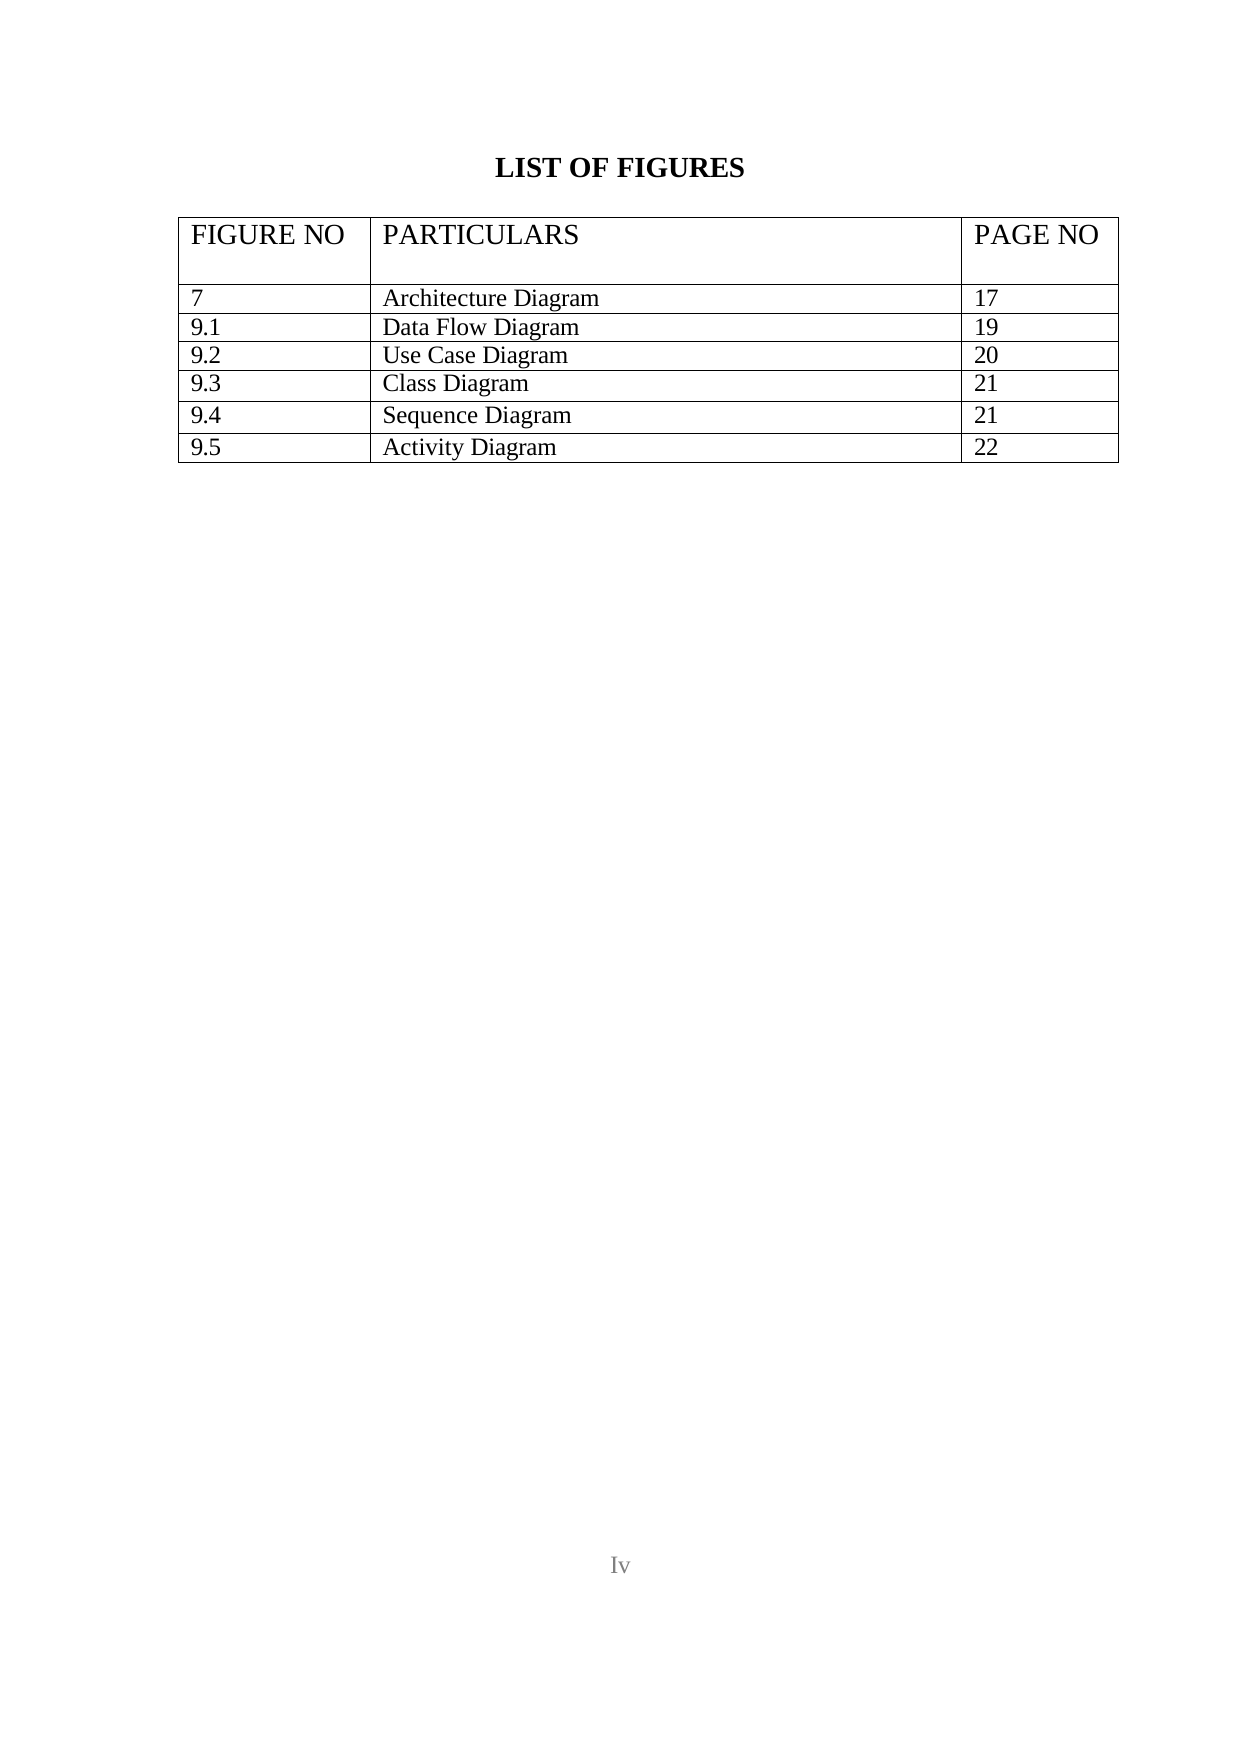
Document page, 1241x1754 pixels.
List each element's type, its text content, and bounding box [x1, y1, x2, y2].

table_cell 9.1 [179, 314, 370, 341]
table_cell Architecture Diagram [371, 285, 961, 312]
table_header FIGURE NO [179, 218, 370, 283]
table_cell 22 [962, 434, 1118, 462]
table_cell Data Flow Diagram [371, 314, 961, 341]
table_cell 9.3 [179, 371, 370, 401]
table_cell Use Case Diagram [371, 342, 961, 370]
text Iv [150, 1550, 1090, 1579]
table_cell 20 [962, 342, 1118, 370]
table_cell 9.5 [179, 434, 370, 462]
table_cell 9.4 [179, 402, 370, 433]
table_cell 21 [962, 402, 1118, 433]
table_header PAGE NO [962, 218, 1118, 283]
table_cell Activity Diagram [371, 434, 961, 462]
table_cell 17 [962, 285, 1118, 312]
text LIST OF FIGURES [150, 150, 1090, 183]
table_cell 21 [962, 371, 1118, 401]
table_header PARTICULARS [371, 218, 961, 283]
table_cell 9.2 [179, 342, 370, 370]
table_cell Sequence Diagram [371, 402, 961, 433]
table_cell 7 [179, 285, 370, 312]
table_cell Class Diagram [371, 371, 961, 401]
table_cell 19 [962, 314, 1118, 341]
